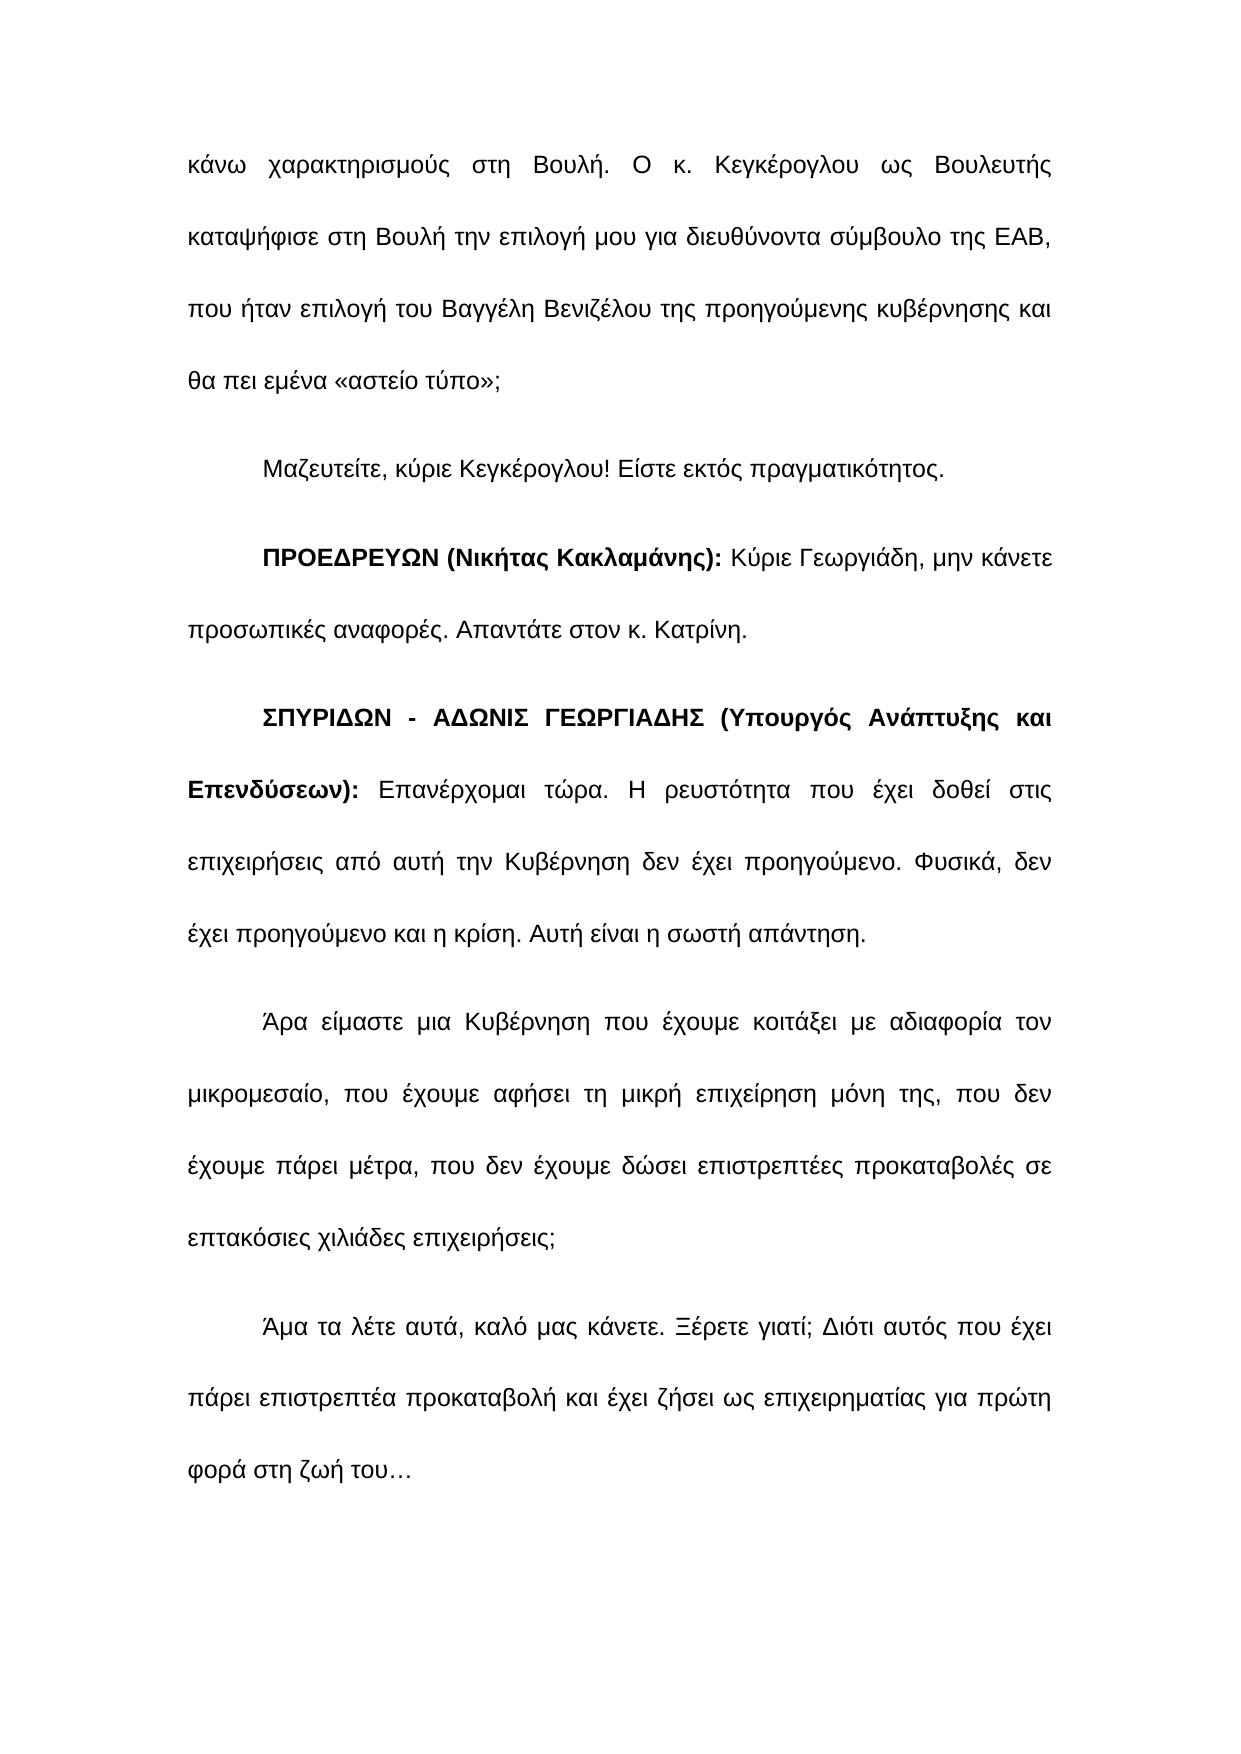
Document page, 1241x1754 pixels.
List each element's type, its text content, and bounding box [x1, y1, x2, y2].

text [187, 150, 1053, 394]
text ΣΠΥΡΙΔΩΝ - ΑΔΩΝΙΣ ΓΕΩΡΓΙΑΔΗΣ (Υπουργός Ανάπτυξης και Επενδύσεων): Επανέρχομαι τώρα. Η ρευστότητα που έχει δοθεί στις επιχειρήσεις από αυτή την Κυβέρνηση δεν έχει προηγούμενο. Φυσικά, δεν έχει προηγούμενο και η κρίση. Αυτή είναι η σωστή απάντηση. [187, 703, 1053, 947]
text Άμα τα λέτε αυτά, καλό μας κάνετε. Ξέρετε γιατί; Διότι αυτός που έχει πάρει επιστρεπτέα προκαταβολή και έχει ζήσει ως επιχειρηματίας για πρώτη φορά στη ζωή του… [187, 1311, 1053, 1484]
text Άρα είμαστε μια Κυβέρνηση που έχουμε κοιτάξει με αδιαφορία τον μικρομεσαίο, που έχουμε αφήσει τη μικρή επιχείρηση μόνη της, που δεν έχουμε πάρει μέτρα, που δεν έχουμε δώσει επιστρεπτέες προκαταβολές σε επτακόσιες χιλιάδες επιχειρήσεις; [187, 1007, 1053, 1252]
text ΠΡΟΕΔΡΕΥΩΝ (Νικήτας Κακλαμάνης): Κύριε Γεωργιάδη, μην κάνετε προσωπικές αναφορές. Απαντάτε στον κ. Κατρίνη. [187, 543, 1053, 643]
text Μαζευτείτε, κύριε Κεγκέρογλου! Είστε εκτός πραγματικότητος. [187, 454, 1053, 483]
